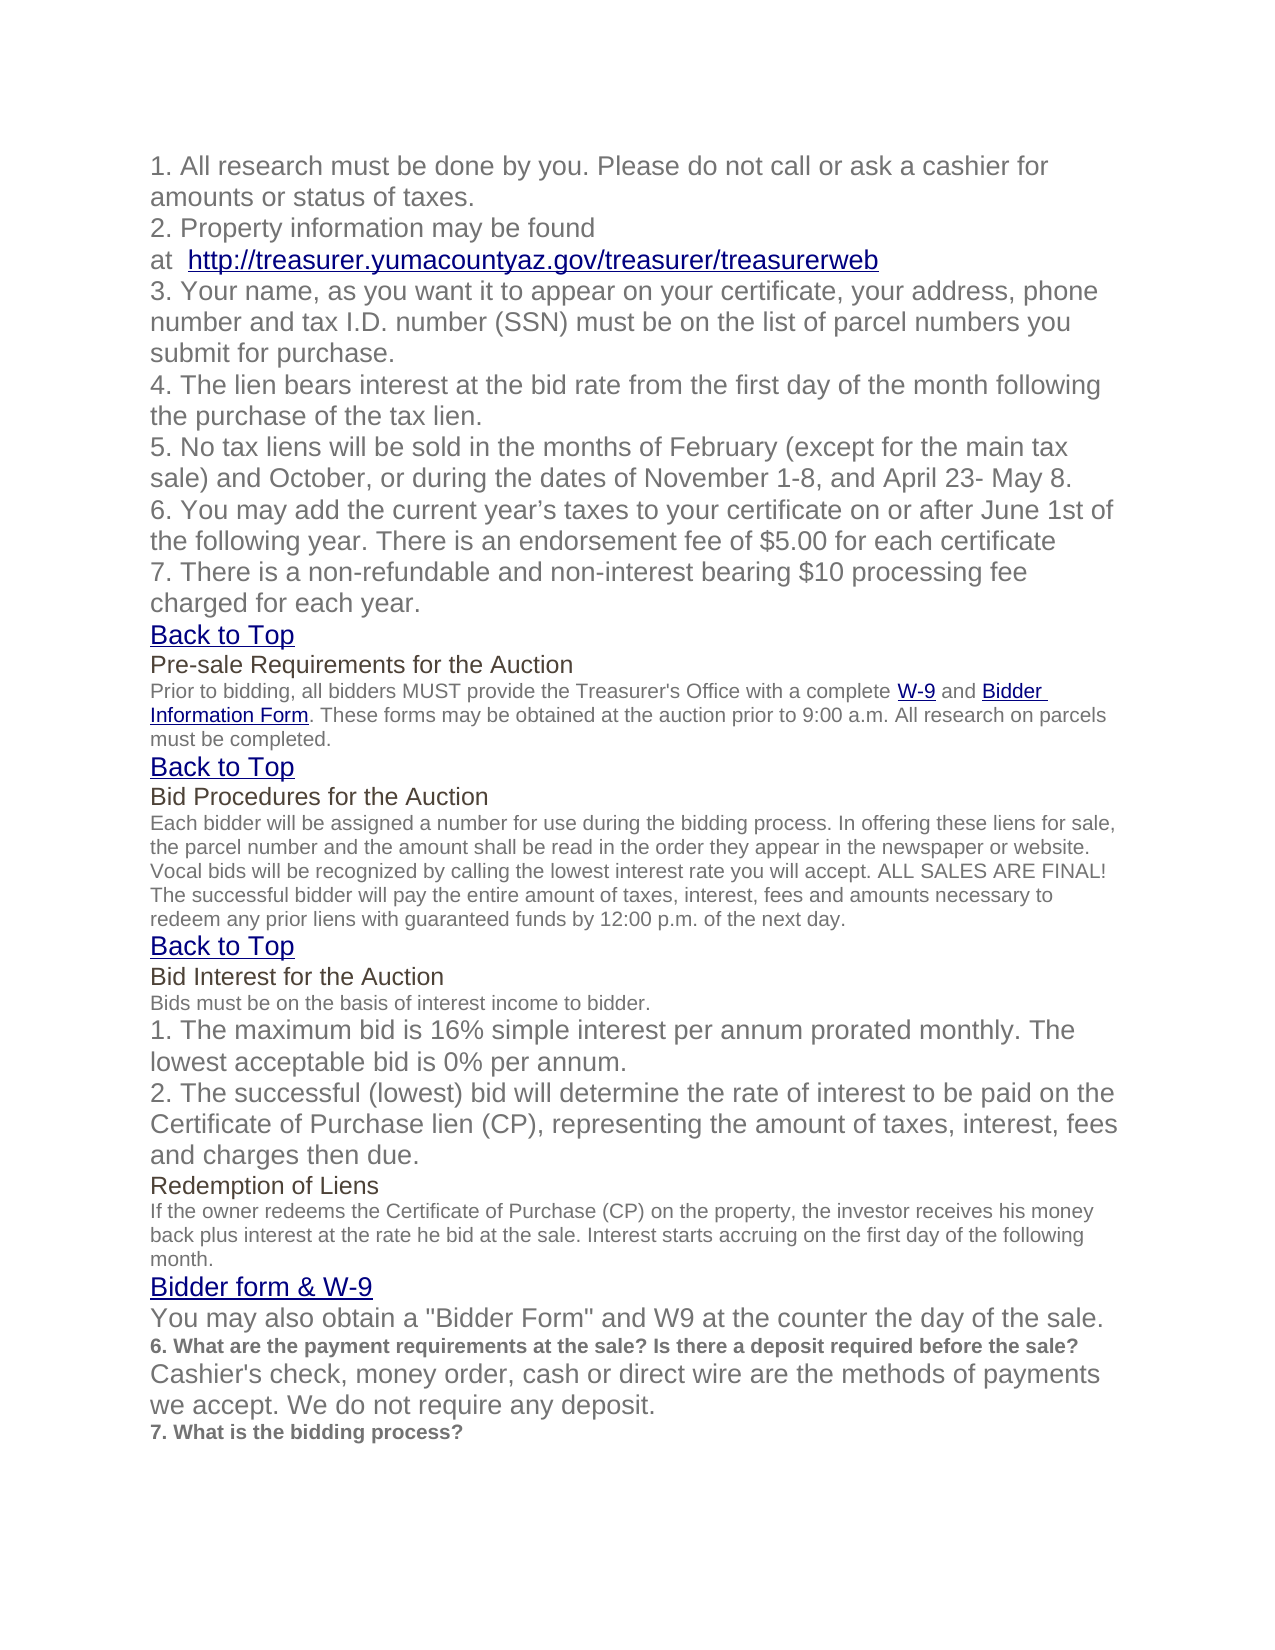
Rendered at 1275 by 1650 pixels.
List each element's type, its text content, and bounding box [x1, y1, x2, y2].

text 6. You may add the current year’s taxes to your certificate on or after June 1st of the following year. There is an endorsement fee of $5.00 for each certificate [150, 494, 1125, 556]
text 7. There is a non-refundable and non-interest bearing $10 processing fee charged for each year. [150, 556, 1125, 619]
text 6. What are the payment requirements at the sale? Is there a deposit required before the sale? [150, 1334, 1125, 1358]
text 3. Your name, as you want it to appear on your certificate, your address, phone number and tax I.D. number (SSN) must be on the list of parcel numbers you submit for purchase. [150, 275, 1125, 369]
text Bid Interest for the Auction [150, 962, 1125, 990]
text Bidder form & W-9 [150, 1271, 1125, 1302]
text Vocal bids will be recognized by calling the lowest interest rate you will accept. ALL SALES ARE FINAL! [150, 858, 1125, 882]
text 2. The successful (lowest) bid will determine the rate of interest to be paid on the Certificate of Purchase lien (CP), representing the amount of taxes, interest, fees and charges then due. [150, 1077, 1125, 1171]
text You may also obtain a "Bidder Form" and W9 at the counter the day of the sale. [150, 1302, 1125, 1334]
text Redemption of Liens [150, 1171, 1125, 1199]
text Back to Top [150, 619, 1125, 650]
text Pre-sale Requirements for the Auction [150, 650, 1125, 679]
text 7. What is the bidding process? [150, 1420, 1125, 1444]
text Prior to bidding, all bidders MUST provide the Treasurer's Office with a complete W-9 and Bidder Information Form. These forms may be obtained at the auction prior to 9:00 a.m. All research on parcels must be completed. [150, 679, 1125, 751]
text 5. No tax liens will be sold in the months of February (except for the main tax sale) and October, or during the dates of November 1-8, and April 23- May 8. [150, 431, 1125, 494]
text 4. The lien bears interest at the bid rate from the first day of the month following the purchase of the tax lien. [150, 369, 1125, 431]
text Bid Procedures for the Auction [150, 782, 1125, 811]
text Back to Top [150, 751, 1125, 782]
text Back to Top [150, 930, 1125, 962]
text 2. Property information may be found at http://treasurer.yumacountyaz.gov/treasurer/treasurerweb [150, 212, 1125, 275]
text Each bidder will be assigned a number for use during the bidding process. In offering these liens for sale, the parcel number and the amount shall be read in the order they appear in the newspaper or website. [150, 811, 1125, 858]
text If the owner redeems the Certificate of Purchase (CP) on the property, the investor receives his money back plus interest at the rate he bid at the sale. Interest starts accruing on the first day of the following month. [150, 1199, 1125, 1271]
text Cashier's check, money order, cash or direct wire are the methods of payments we accept. We do not require any deposit. [150, 1358, 1125, 1420]
text The successful bidder will pay the entire amount of taxes, interest, fees and amounts necessary to redeem any prior liens with guaranteed funds by 12:00 p.m. of the next day. [150, 882, 1125, 930]
text 1. The maximum bid is 16% simple interest per annum prorated monthly. The lowest acceptable bid is 0% per annum. [150, 1014, 1125, 1077]
text 1. All research must be done by you. Please do not call or ask a cashier for amounts or status of taxes. [150, 150, 1125, 212]
text Bids must be on the basis of interest income to bidder. [150, 990, 1125, 1014]
